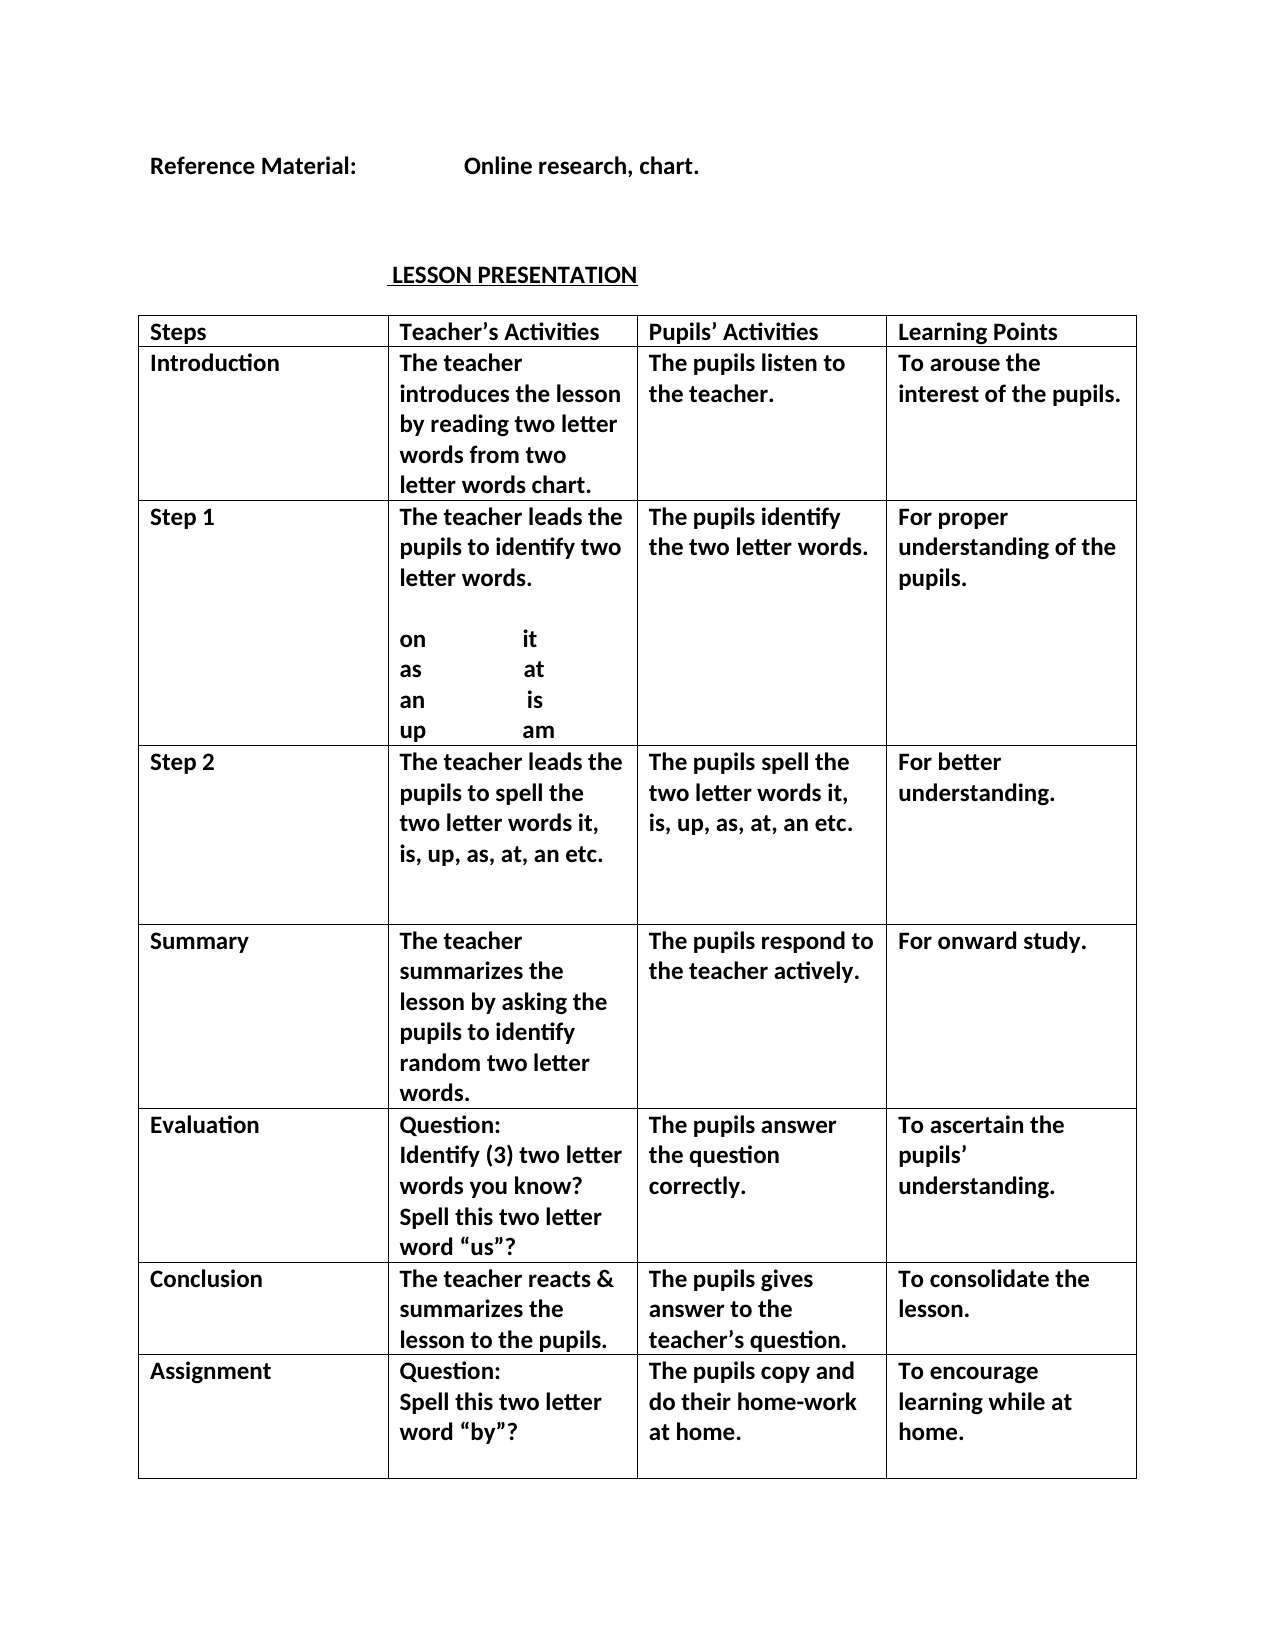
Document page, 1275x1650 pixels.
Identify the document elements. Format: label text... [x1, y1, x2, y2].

table_cell The teacher reacts & summarizes the lesson to the pupils. [389, 1263, 637, 1354]
table_cell To arouse the interest of the pupils. [887, 347, 1136, 500]
table_header Pupils’ Activities [638, 316, 886, 346]
table_cell To ascertain the pupils’ understanding. [887, 1109, 1136, 1262]
table_cell Question: Identify (3) two letter words you know? Spell this two letter word “us”? [389, 1109, 637, 1262]
table_cell Introduction [139, 347, 388, 500]
table_cell Step 2 [139, 746, 388, 924]
table_cell The pupils copy and do their home-work at home. [638, 1355, 886, 1477]
table_cell Summary [139, 925, 388, 1108]
table_cell The pupils identify the two letter words. [638, 501, 886, 745]
table_cell The teacher leads the pupils to identify two letter words. on it as at an is up am [389, 501, 637, 745]
table_cell Step 1 [139, 501, 388, 745]
text Reference Material: Online research, chart. [150, 150, 1125, 181]
table_cell Assignment [139, 1355, 388, 1477]
table_cell Question: Spell this two letter word “by”? [389, 1355, 637, 1477]
table_cell Conclusion [139, 1263, 388, 1354]
table_cell To consolidate the lesson. [887, 1263, 1136, 1354]
table_cell The pupils answer the question correctly. [638, 1109, 886, 1262]
table_cell The pupils spell the two letter words it, is, up, as, at, an etc. [638, 746, 886, 924]
table_cell Evaluation [139, 1109, 388, 1262]
table_cell The pupils gives answer to the teacher’s question. [638, 1263, 886, 1354]
text LESSON PRESENTATION [150, 259, 1125, 289]
table_cell The teacher introduces the lesson by reading two letter words from two letter words chart. [389, 347, 637, 500]
table_cell The pupils respond to the teacher actively. [638, 925, 886, 1108]
table_cell For onward study. [887, 925, 1136, 1108]
table_header Steps [139, 316, 388, 346]
table_cell The teacher leads the pupils to spell the two letter words it, is, up, as, at, an etc. [389, 746, 637, 924]
table_cell For proper understanding of the pupils. [887, 501, 1136, 745]
table_cell For better understanding. [887, 746, 1136, 924]
table_cell To encourage learning while at home. [887, 1355, 1136, 1477]
table_header Learning Points [887, 316, 1136, 346]
table_cell The teacher summarizes the lesson by asking the pupils to identify random two letter words. [389, 925, 637, 1108]
table_cell The pupils listen to the teacher. [638, 347, 886, 500]
table_header Teacher’s Activities [389, 316, 637, 346]
